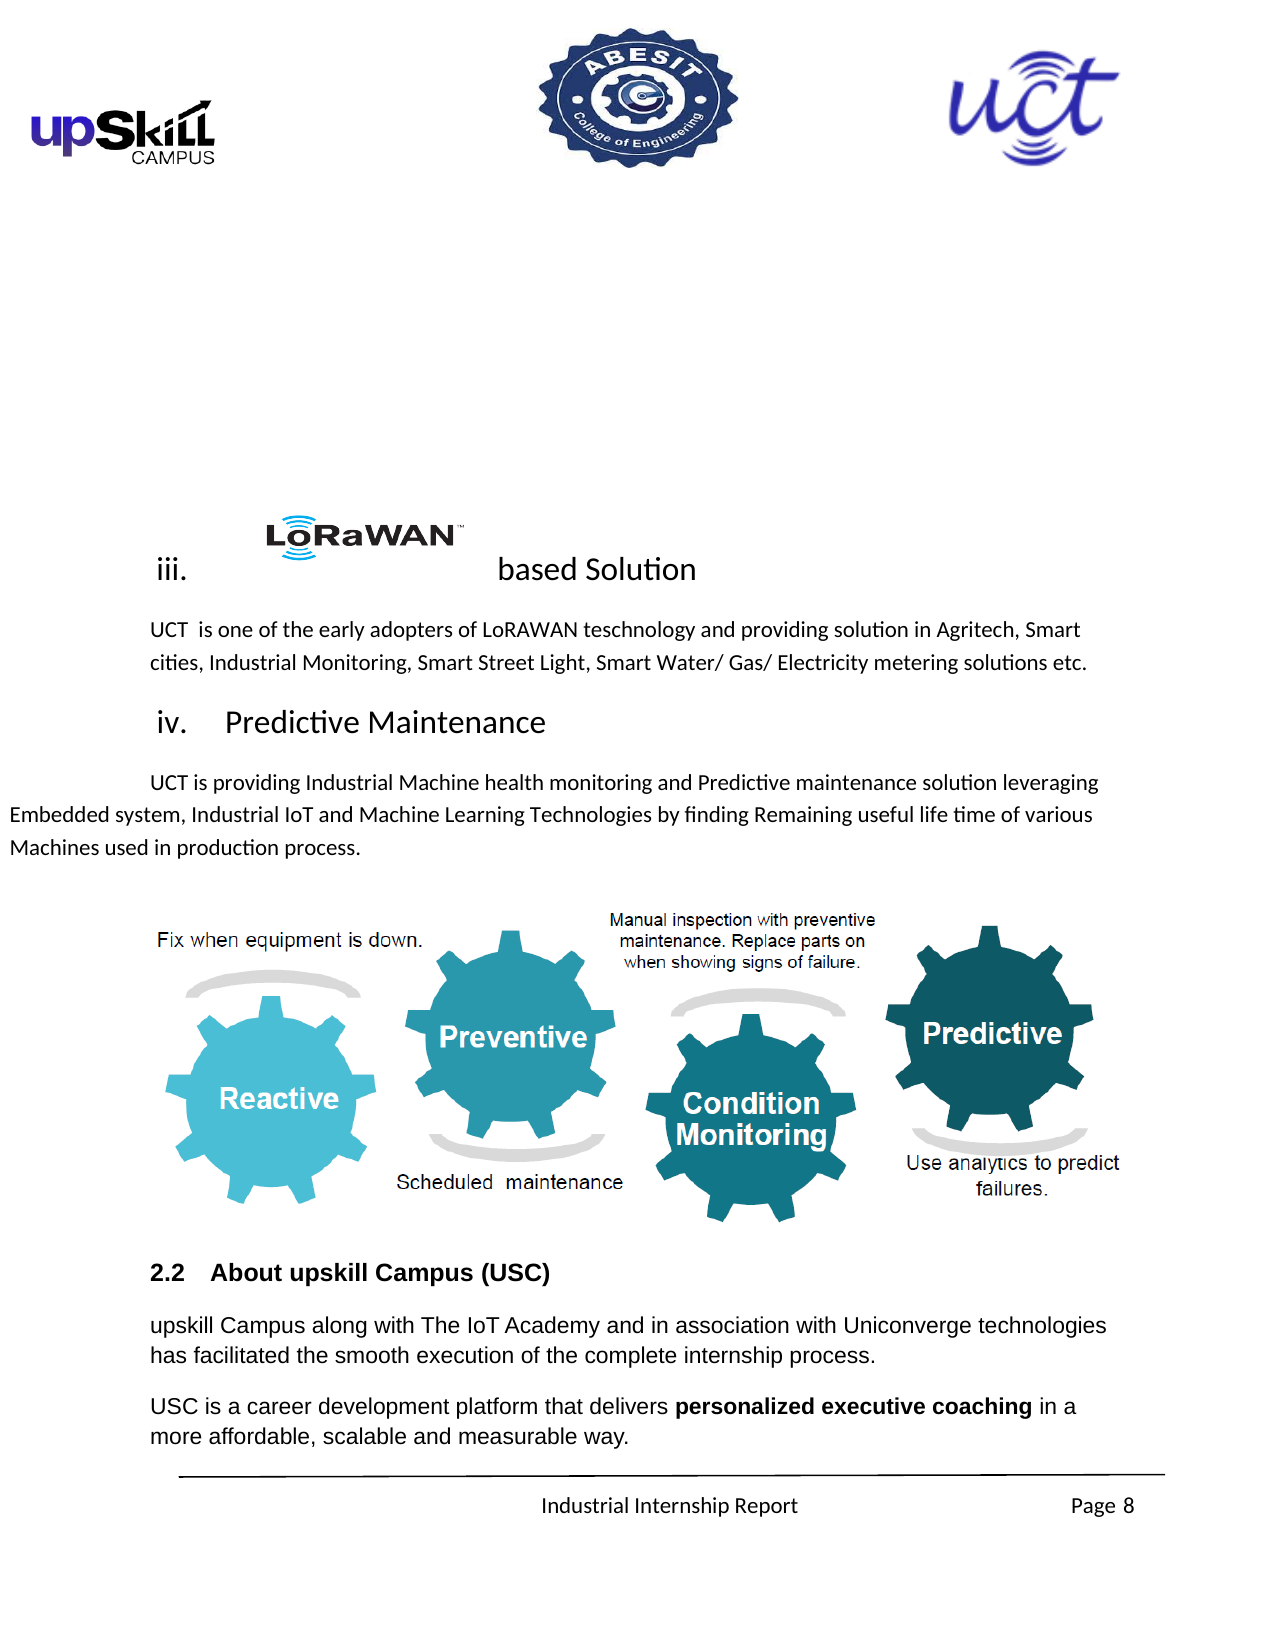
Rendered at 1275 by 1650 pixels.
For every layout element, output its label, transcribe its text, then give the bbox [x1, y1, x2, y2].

picture [946, 42, 1125, 168]
text UCT is providing Industrial Machine health monitoring and Predictive maintenance solution leveraging Embedded system, Industrial IoT and Machine Learning Technologies by finding Remaining useful life time of various Machines used in production process. [9, 768, 1134, 861]
picture [225, 485, 492, 581]
subtitle About upskill Campus (USC) [150, 1262, 1134, 1287]
picture [150, 885, 1135, 1233]
picture [0, 87, 246, 168]
picture [536, 28, 739, 168]
text upskill Campus along with The IoT Academy and in association with Uniconverge technologies has facilitated the smooth execution of the complete internship process. [150, 1312, 1134, 1368]
text USC is a career development platform that delivers personalized executive coaching in a more affordable, scalable and measurable way. [150, 1393, 1134, 1449]
text UCT is one of the early adopters of LoRAWAN teschnology and providing solution in Agritech, Smart cities, Industrial Monitoring, Smart Street Light, Smart Water/ Gas/ Electricity metering solutions etc. [150, 615, 1134, 676]
list Predictive Maintenance [187, 701, 1134, 741]
